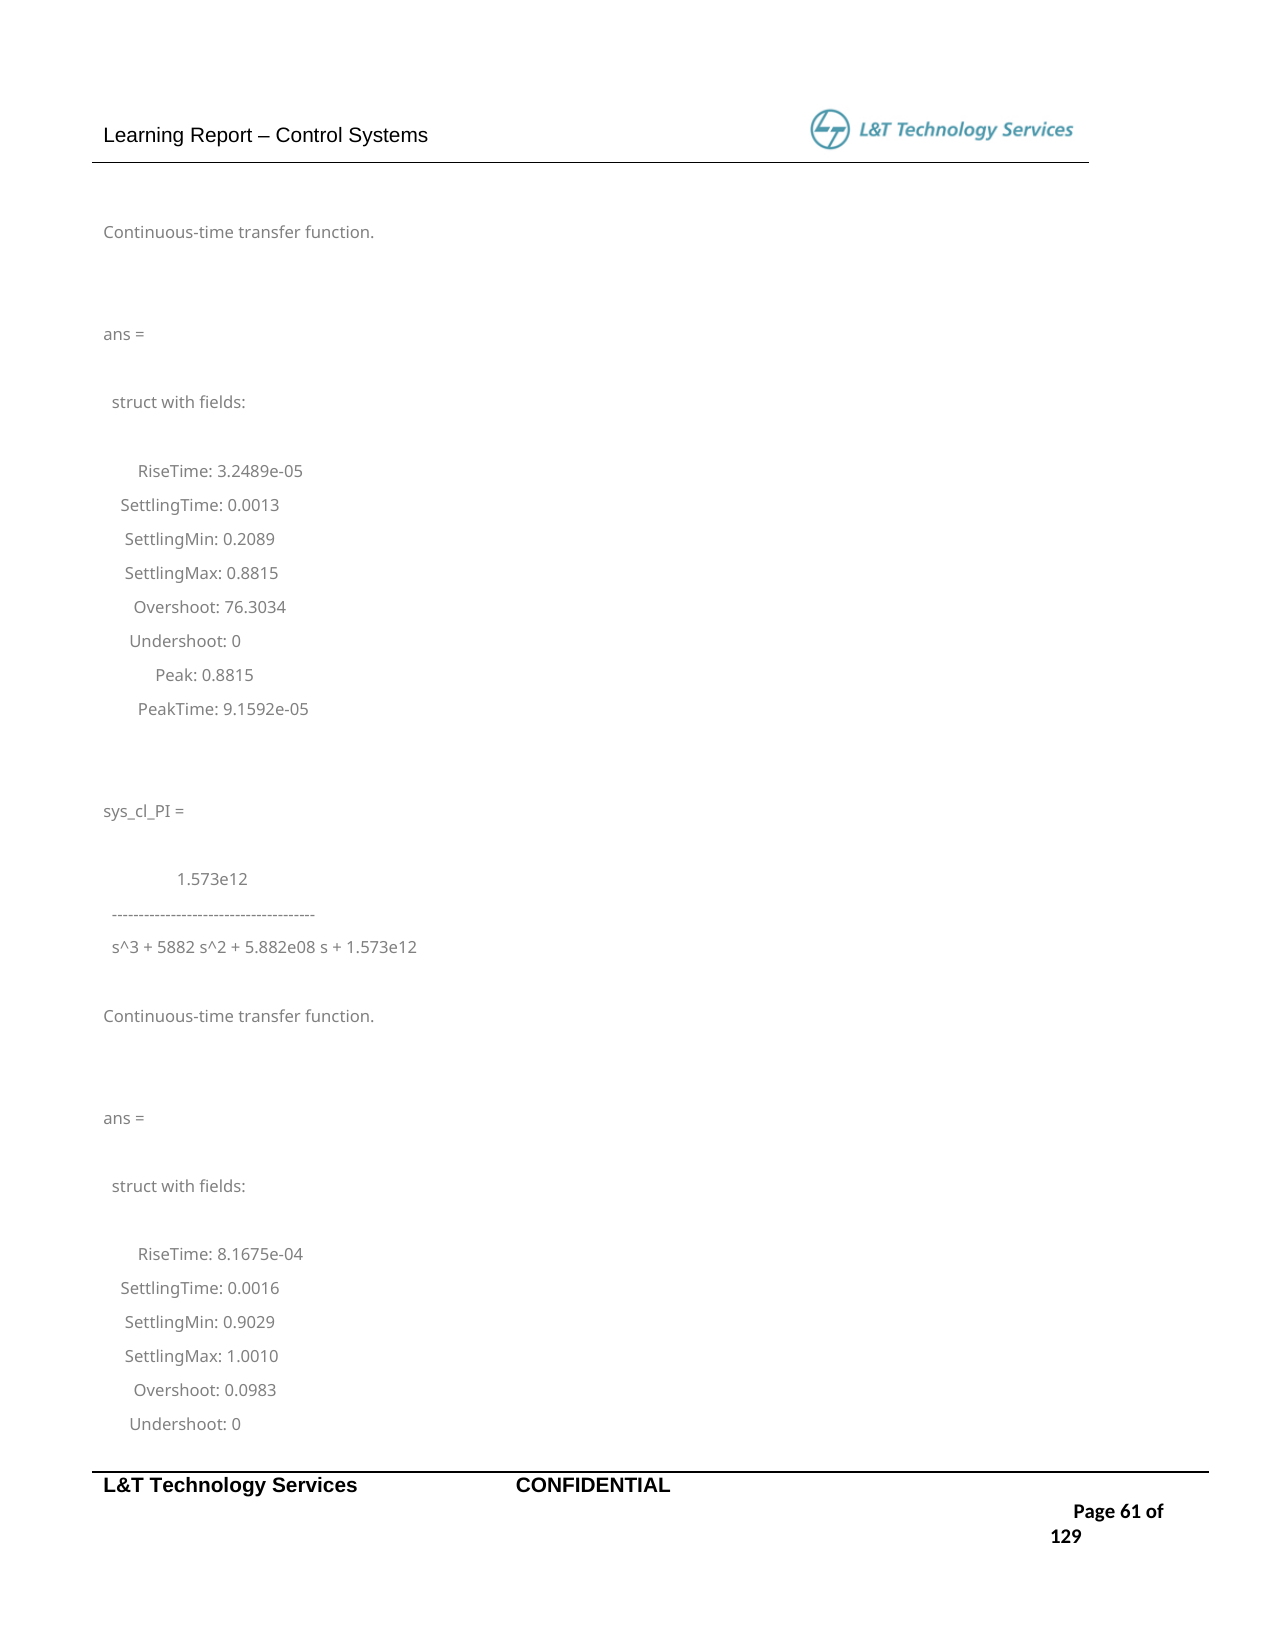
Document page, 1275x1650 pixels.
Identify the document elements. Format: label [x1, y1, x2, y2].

text [103, 187, 1162, 1436]
